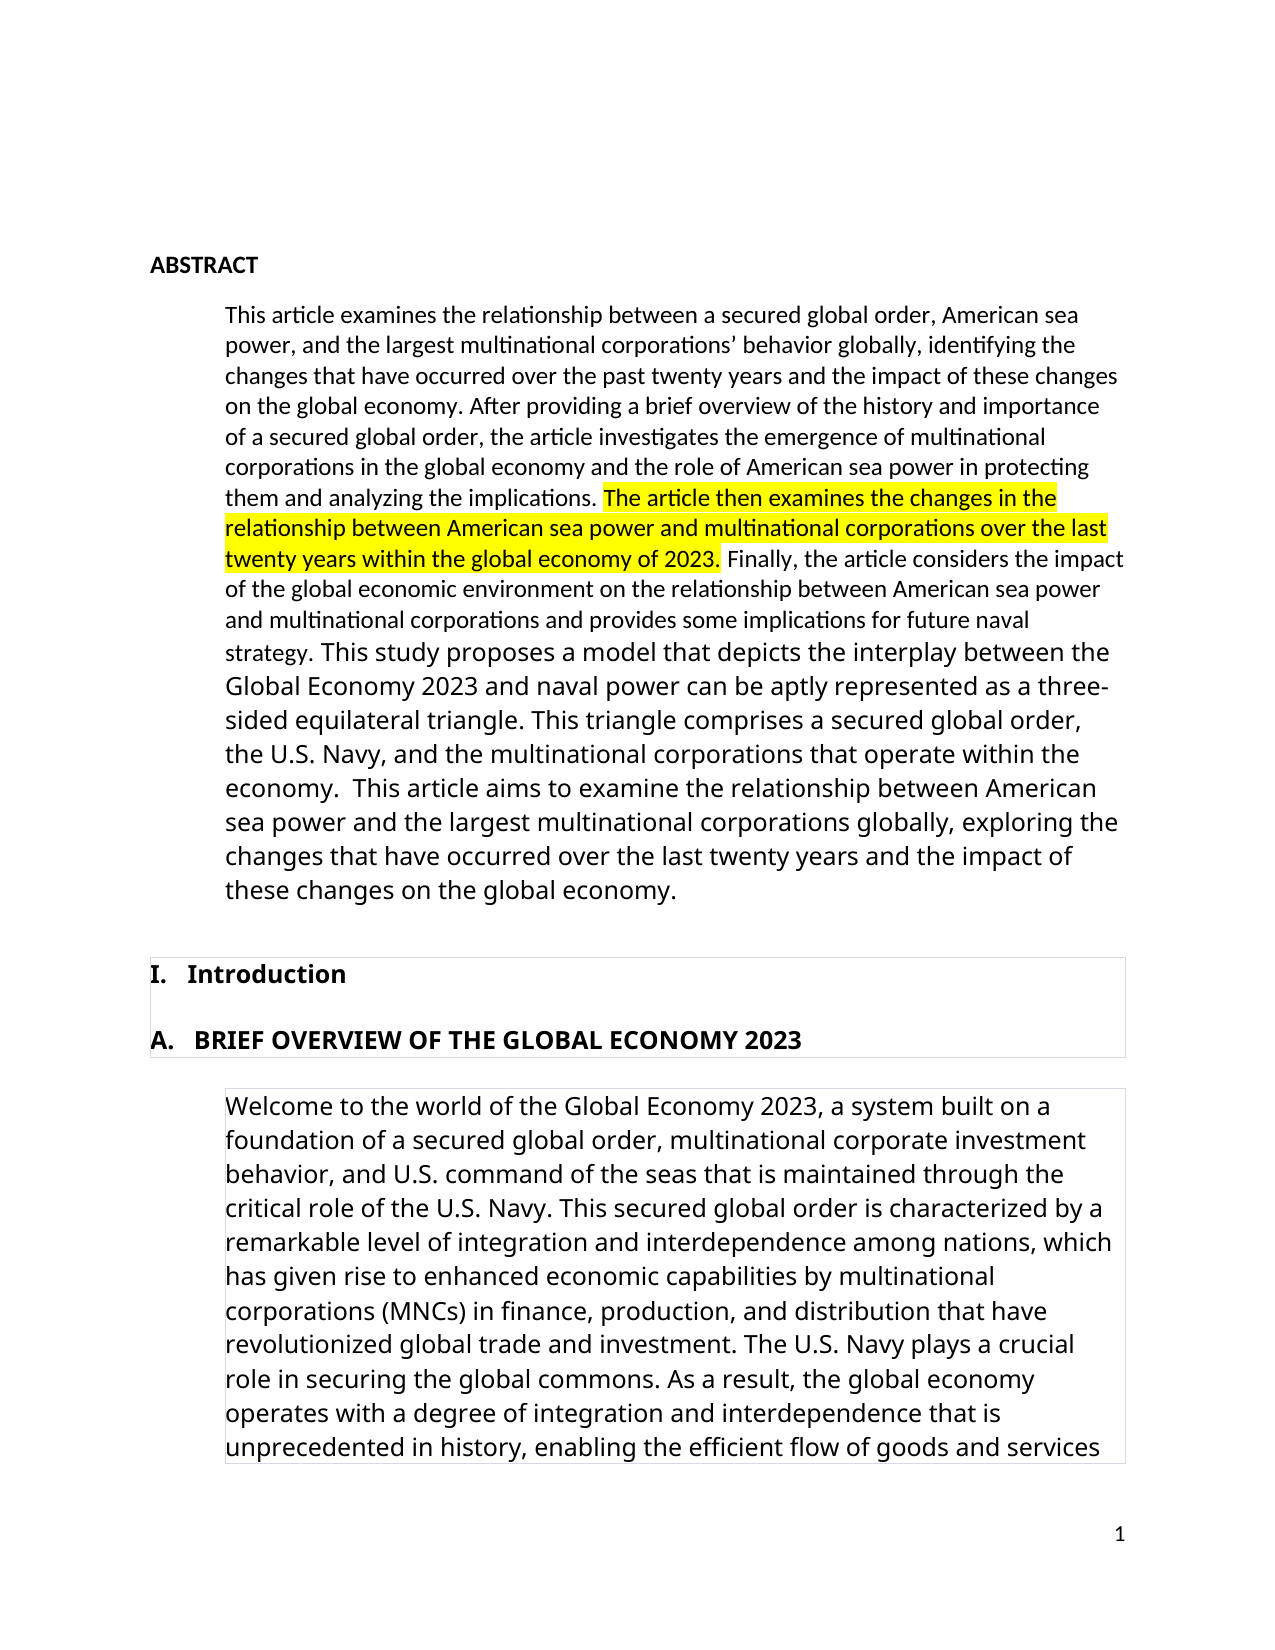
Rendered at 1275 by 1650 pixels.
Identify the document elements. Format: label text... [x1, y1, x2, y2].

text This article examines the relationship between a secured global order, American sea power, and the largest multinational corporations’ behavior globally, identifying the changes that have occurred over the past twenty years and the impact of these changes on the global economy. After providing a brief overview of the history and importance of a secured global order, the article investigates the emergence of multinational corporations in the global economy and the role of American sea power in protecting them and analyzing the implications. The article then examines the changes in the relationship between American sea power and multinational corporations over the last twenty years within the global economy of 2023. Finally, the article considers the impact of the global economic environment on the relationship between American sea power and multinational corporations and provides some implications for future naval strategy. This study proposes a model that depicts the interplay between the Global Economy 2023 and naval power can be aptly represented as a three-sided equilateral triangle. This triangle comprises a secured global order, the U.S. Navy, and the multinational corporations that operate within the economy. This article aims to examine the relationship between American sea power and the largest multinational corporations globally, exploring the changes that have occurred over the last twenty years and the impact of these changes on the global economy. [225, 299, 1125, 907]
text A. BRIEF OVERVIEW OF THE GLOBAL ECONOMY 2023 [151, 1022, 1125, 1057]
list Introduction [151, 958, 1125, 991]
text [226, 1089, 1125, 1463]
text ABSTRACT [150, 249, 1125, 280]
